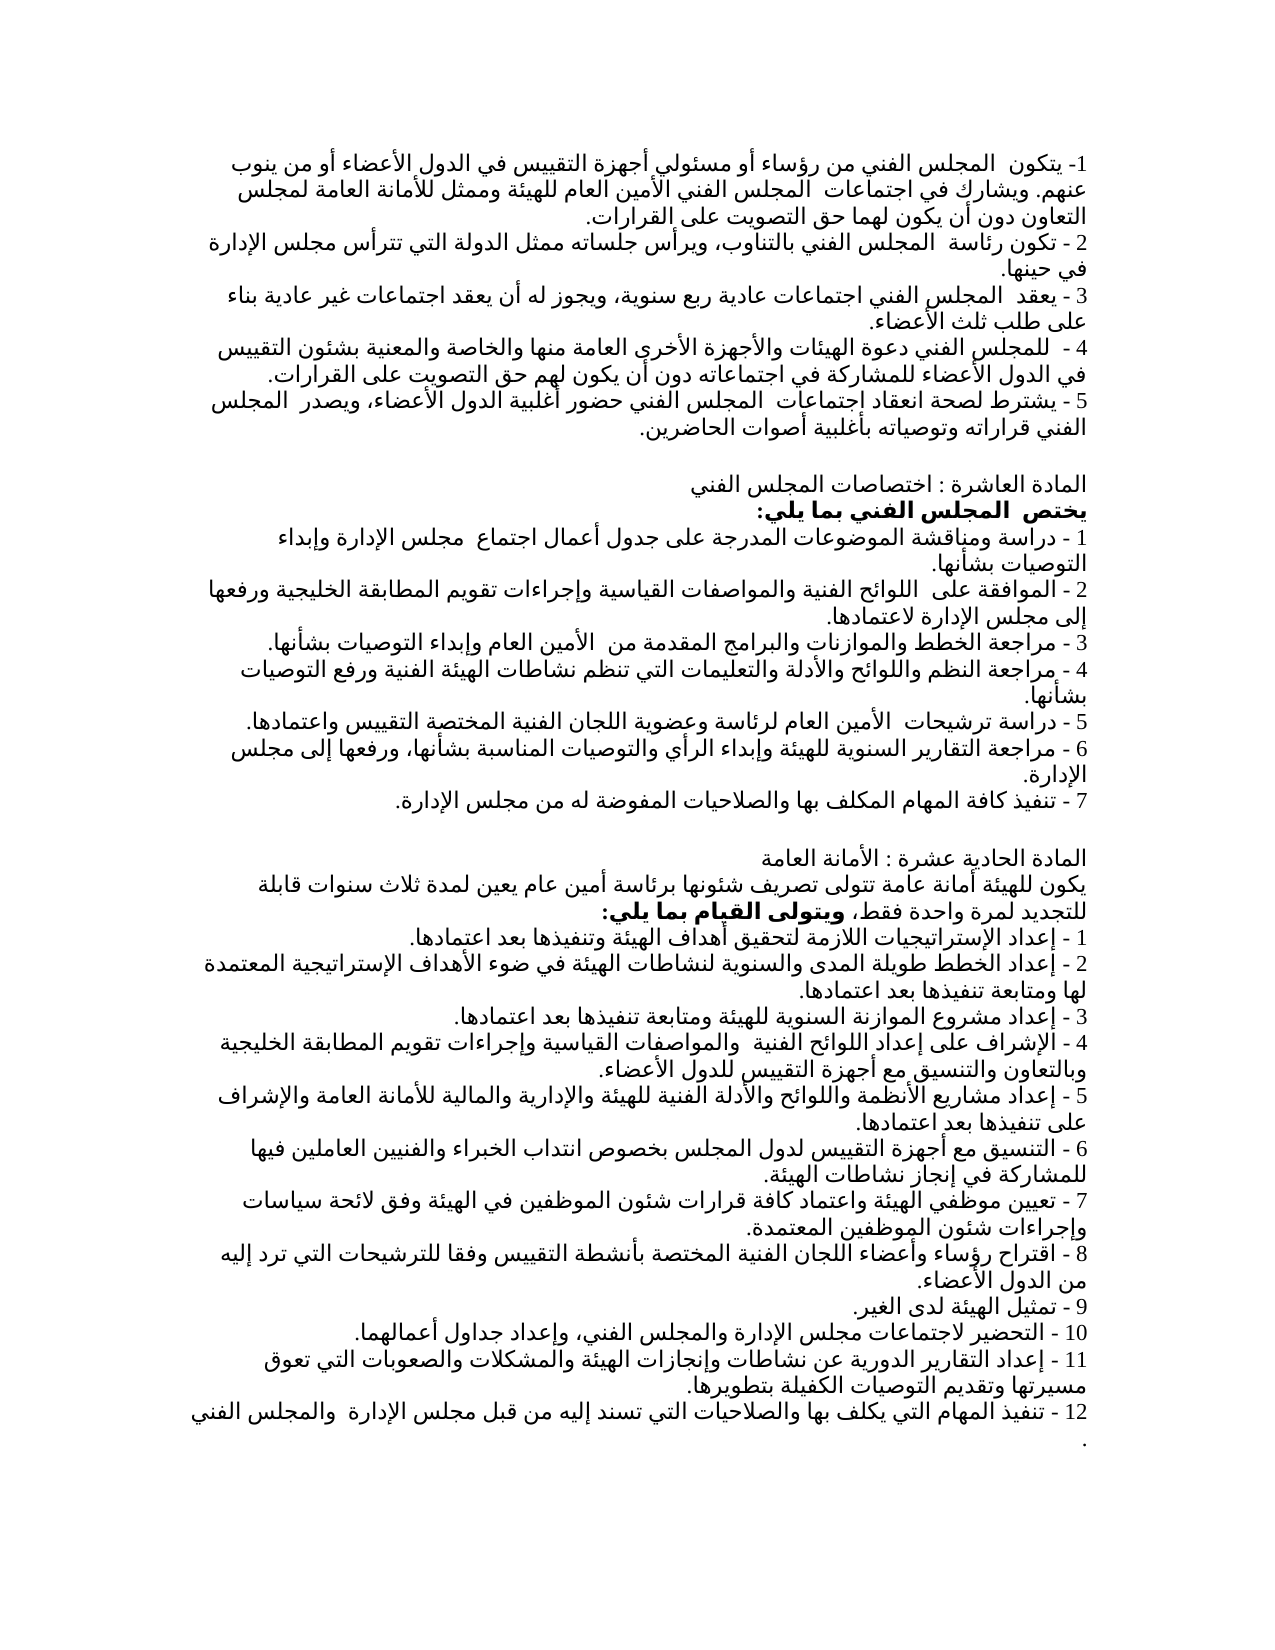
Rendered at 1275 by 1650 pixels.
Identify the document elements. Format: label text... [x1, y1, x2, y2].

text 5 - دراسة ترشيحات الأمين العام لرئاسة وعضوية اللجان الفنية المختصة التقييس واعتمادها. [187, 708, 1087, 735]
text 12 - تنفيذ المهام التي يكلف بها والصلاحيات التي تسند إليه من قبل مجلس الإدارة والمجلس الفني . [187, 1398, 1087, 1451]
text 2 - الموافقة على اللوائح الفنية والمواصفات القياسية وإجراءات تقويم المطابقة الخليجية ورفعها إلى مجلس الإدارة لاعتمادها. [187, 577, 1087, 629]
text 4 - مراجعة النظم واللوائح والأدلة والتعليمات التي تنظم نشاطات الهيئة الفنية ورفع التوصيات بشأنها. [187, 656, 1087, 708]
text 6 - التنسيق مع أجهزة التقييس لدول المجلس بخصوص انتداب الخبراء والفنيين العاملين فيها للمشاركة في إنجاز نشاطات الهيئة. [187, 1135, 1087, 1188]
text 3 - يعقد المجلس الفني اجتماعات عادية ربع سنوية، ويجوز له أن يعقد اجتماعات غير عادية بناء على طلب ثلث الأعضاء. [187, 282, 1087, 334]
text 5 - يشترط لصحة انعقاد اجتماعات المجلس الفني حضور أغلبية الدول الأعضاء، ويصدر المجلس الفني قراراته وتوصياته بأغلبية أصوات الحاضرين. [187, 387, 1087, 440]
text 7 - تعيين موظفي الهيئة واعتماد كافة قرارات شئون الموظفين في الهيئة وفق لائحة سياسات وإجراءات شئون الموظفين المعتمدة. [187, 1188, 1087, 1240]
text 2 - تكون رئاسة المجلس الفني بالتناوب، ويرأس جلساته ممثل الدولة التي تترأس مجلس الإدارة في حينها. [187, 229, 1087, 282]
text 5 - إعداد مشاريع الأنظمة واللوائح والأدلة الفنية للهيئة والإدارية والمالية للأمانة العامة والإشراف على تنفيذها بعد اعتمادها. [187, 1082, 1087, 1135]
text 10 - التحضير لاجتماعات مجلس الإدارة والمجلس الفني، وإعداد جداول أعمالهما. [187, 1319, 1087, 1346]
text 4 - الإشراف على إعداد اللوائح الفنية والمواصفات القياسية وإجراءات تقويم المطابقة الخليجية وبالتعاون والتنسيق مع أجهزة التقييس للدول الأعضاء. [187, 1029, 1087, 1082]
text 3 - إعداد مشروع الموازنة السنوية للهيئة ومتابعة تنفيذها بعد اعتمادها. [187, 1003, 1087, 1029]
text 4 - للمجلس الفني دعوة الهيئات والأجهزة الأخرى العامة منها والخاصة والمعنية بشئون التقييس في الدول الأعضاء للمشاركة في اجتماعاته دون أن يكون لهم حق التصويت على القرارات. [187, 334, 1087, 387]
text يختص المجلس الفني بما يلي: [187, 497, 1087, 524]
text 11 - إعداد التقارير الدورية عن نشاطات وإنجازات الهيئة والمشكلات والصعوبات التي تعوق مسيرتها وتقديم التوصيات الكفيلة بتطويرها. [187, 1346, 1087, 1398]
text المادة العاشرة : اختصاصات المجلس الفني [187, 471, 1087, 497]
text 2 - إعداد الخطط طويلة المدى والسنوية لنشاطات الهيئة في ضوء الأهداف الإستراتيجية المعتمدة لها ومتابعة تنفيذها بعد اعتمادها. [187, 950, 1087, 1003]
text 6 - مراجعة التقارير السنوية للهيئة وإبداء الرأي والتوصيات المناسبة بشأنها، ورفعها إلى مجلس الإدارة. [187, 735, 1087, 787]
text 1 - دراسة ومناقشة الموضوعات المدرجة على جدول أعمال اجتماع مجلس الإدارة وإبداء التوصيات بشأنها. [187, 524, 1087, 577]
text 1- يتكون المجلس الفني من رؤساء أو مسئولي أجهزة التقييس في الدول الأعضاء أو من ينوب عنهم. ويشارك في اجتماعات المجلس الفني الأمين العام للهيئة وممثل للأمانة العامة لمجلس التعاون دون أن يكون لهما حق التصويت على القرارات. [187, 150, 1087, 229]
text 1 - إعداد الإستراتيجيات اللازمة لتحقيق أهداف الهيئة وتنفيذها بعد اعتمادها. [187, 924, 1087, 950]
text 9 - تمثيل الهيئة لدى الغير. [187, 1293, 1087, 1319]
text 7 - تنفيذ كافة المهام المكلف بها والصلاحيات المفوضة له من مجلس الإدارة. [187, 787, 1087, 814]
text يكون للهيئة أمانة عامة تتولى تصريف شئونها برئاسة أمين عام يعين لمدة ثلاث سنوات قابلة للتجديد لمرة واحدة فقط، ويتولى القيام بما يلي: [187, 871, 1087, 924]
text المادة الحادية عشرة : الأمانة العامة [187, 845, 1087, 871]
text 3 - مراجعة الخطط والموازنات والبرامج المقدمة من الأمين العام وإبداء التوصيات بشأنها. [187, 629, 1087, 656]
text 8 - اقتراح رؤساء وأعضاء اللجان الفنية المختصة بأنشطة التقييس وفقا للترشيحات التي ترد إليه من الدول الأعضاء. [187, 1240, 1087, 1293]
